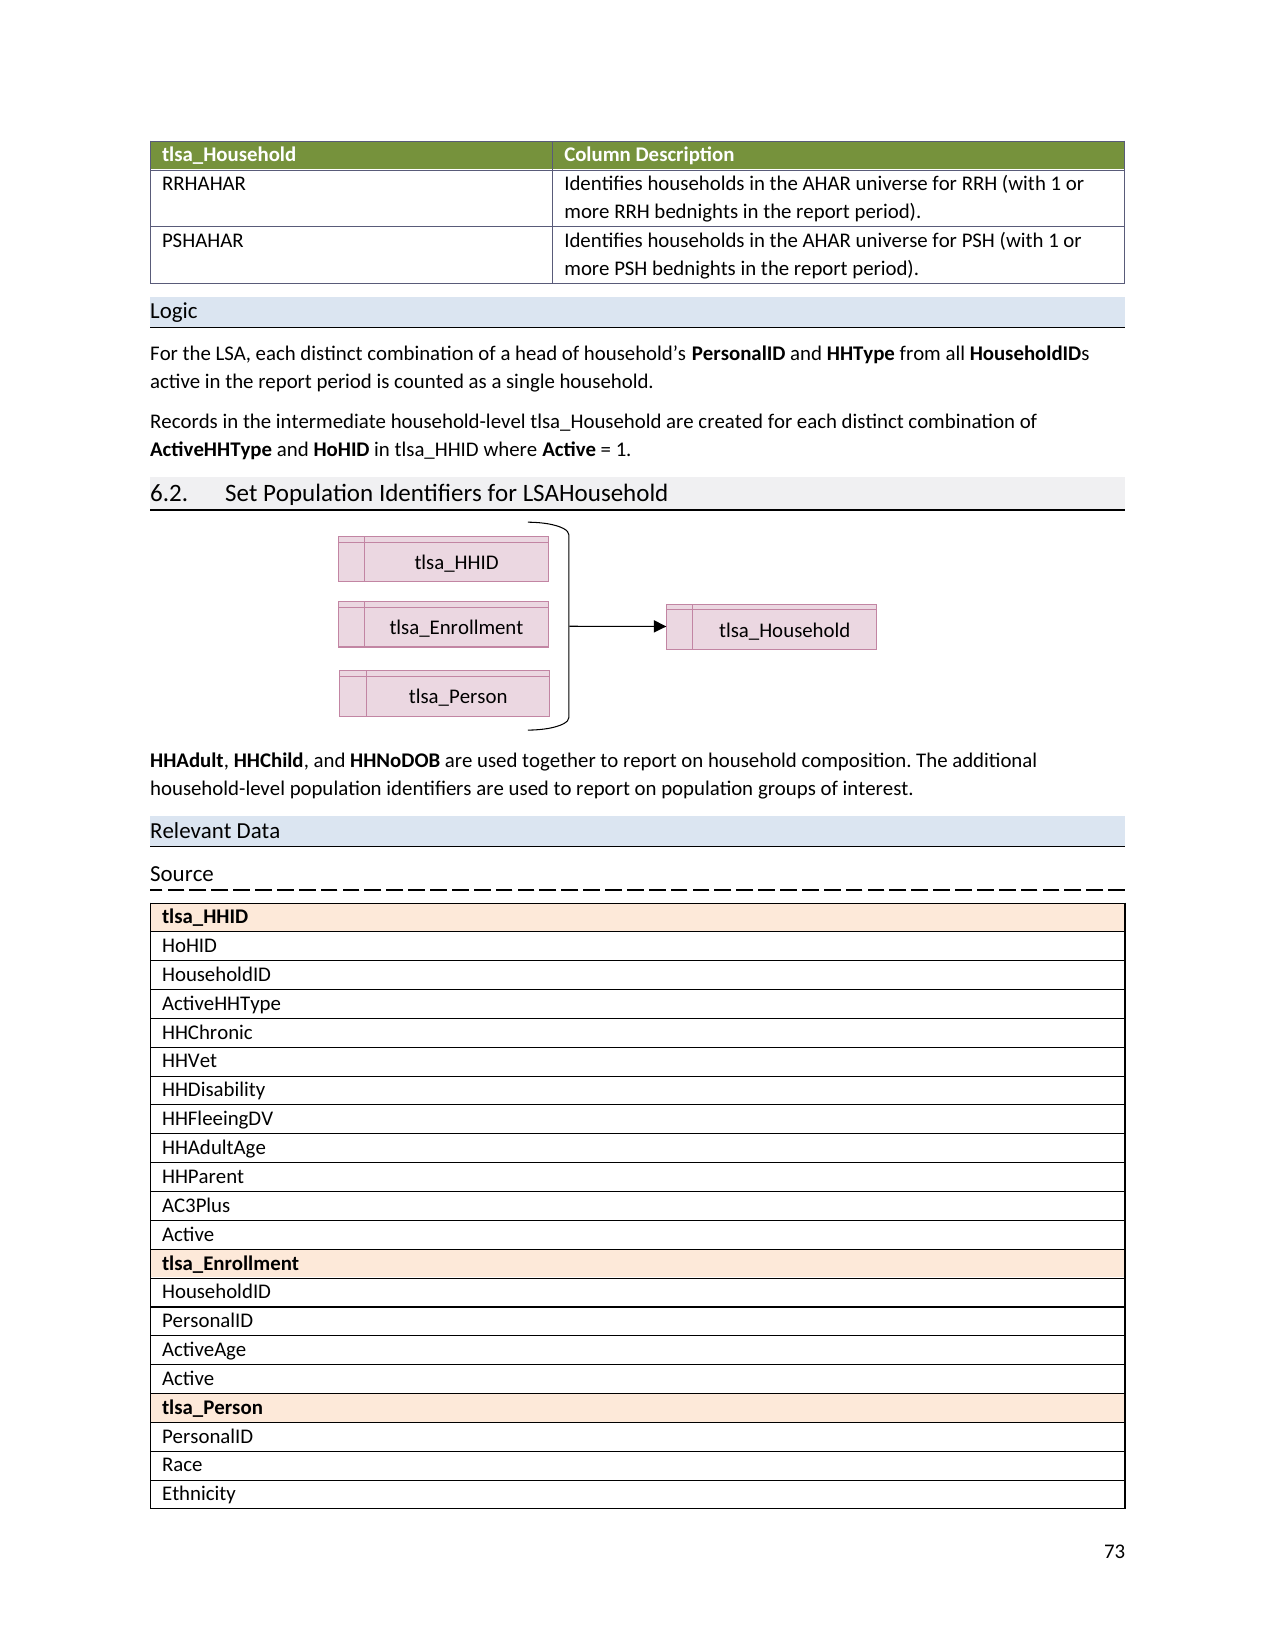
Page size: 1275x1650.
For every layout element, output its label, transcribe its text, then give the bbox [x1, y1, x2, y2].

subtitle Source [150, 859, 1125, 891]
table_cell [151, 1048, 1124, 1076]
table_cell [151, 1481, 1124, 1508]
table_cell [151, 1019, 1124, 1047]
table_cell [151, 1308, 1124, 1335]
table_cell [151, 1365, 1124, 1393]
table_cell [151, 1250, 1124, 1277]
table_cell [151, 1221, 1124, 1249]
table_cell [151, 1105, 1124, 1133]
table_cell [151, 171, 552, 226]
subtitle Relevant Data [150, 816, 1125, 846]
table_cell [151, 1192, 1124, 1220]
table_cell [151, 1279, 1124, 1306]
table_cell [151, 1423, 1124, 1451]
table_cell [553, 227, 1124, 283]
text HHAdult, HHChild, and HHNoDOB are used together to report on household composition. The additional household-level population identifiers are used to report on population groups of interest. [150, 523, 1125, 801]
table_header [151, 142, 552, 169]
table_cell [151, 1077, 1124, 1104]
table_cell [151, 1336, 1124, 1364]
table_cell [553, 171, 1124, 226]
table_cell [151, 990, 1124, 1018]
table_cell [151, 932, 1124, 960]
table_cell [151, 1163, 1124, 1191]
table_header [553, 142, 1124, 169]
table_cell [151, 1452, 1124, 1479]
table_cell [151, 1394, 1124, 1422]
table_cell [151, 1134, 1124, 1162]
text For the LSA, each distinct combination of a head of household’s PersonalID and HHType from all HouseholdIDs active in the report period is counted as a single household. [150, 340, 1125, 393]
subtitle Set Population Identifiers for LSAHousehold [150, 477, 1125, 509]
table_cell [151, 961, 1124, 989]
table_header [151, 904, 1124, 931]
subtitle Logic [150, 297, 1125, 327]
text Records in the intermediate household-level tlsa_Household are created for each distinct combination of ActiveHHType and HoHID in tlsa_HHID where Active = 1. [150, 408, 1125, 462]
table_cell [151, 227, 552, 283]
